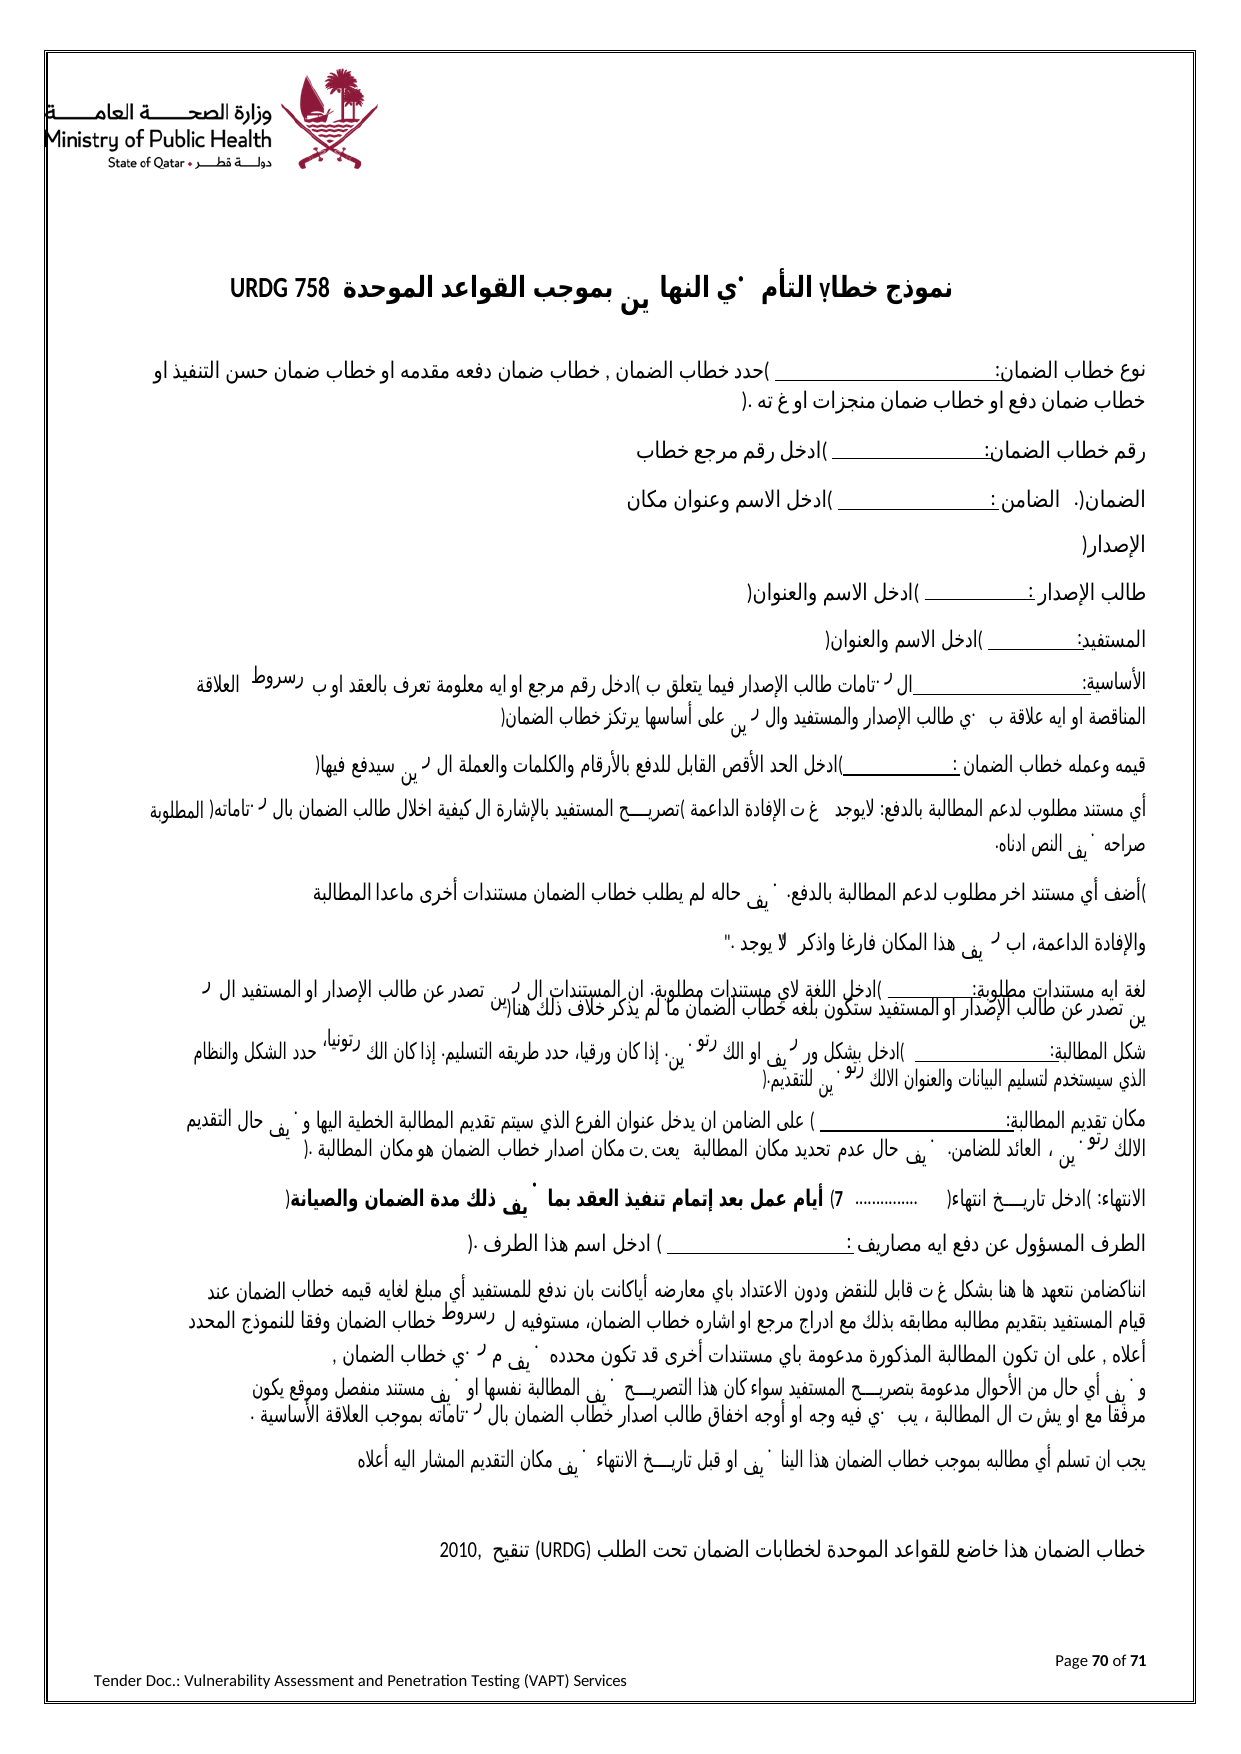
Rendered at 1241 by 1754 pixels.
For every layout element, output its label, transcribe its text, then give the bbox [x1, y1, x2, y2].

text الطرف المسؤول عن دفع ايه مصاريف : ) ادخل اسم هذا الطرف .( [48, 1227, 1146, 1257]
picture [48, 68, 378, 169]
text أي مستند مطلوب لدعم المطالبة بالدفع: لايوجد غ ت الإفادة الداعمة )تصريــــح المستفيد بالإشارة ال كيفية اخلال طالب الضمان بال ر .تاماته( المطلوبة صراحه . يف النص ادناه. [126, 794, 1146, 864]
text مكان تقديم المطالبة: ) على الضامن ان يدخل عنوان الفرع الذي سيتم تقديم المطالبة الخطية اليها و . يف حال التقديم الالك رتو . ين ، العائد للضامن. . يف حال عدم تحديد مكان المطالبة يعت .ت مكان اصدار خطاب الضمان هو مكان المطالبة .( [175, 1103, 1146, 1169]
text و . يف أي حال من الأحوال مدعومة بتصريــــح المستفيد سواء كان هذا التصريــــح . يف المطالبة نفسها او . يف مستند منفصل وموقع يكون [48, 1375, 1146, 1400]
text الأساسية: ال ر .تامات طالب الإصدار فيما يتعلق ب )ادخل رقم مرجع او ايه معلومة تعرف بالعقد او ب رسروط العلاقة المناقصة او ايه علاقة ب .ي طالب الإصدار والمستفيد وال ر ين على أساسها يرتكز خطاب الضمان( [160, 664, 1146, 738]
text قيمه وعمله خطاب الضمان : )ادخل الحد الأقص القابل للدفع بالأرقام والكلمات والعملة ال ر ين سيدفع فيها( [48, 742, 1146, 786]
text طالب الإصدار : )ادخل الاسم والعنوان( [48, 575, 1146, 606]
text رقم خطاب الضمان: )ادخل رقم مرجع خطاب الضمان(. الضامن : )ادخل الاسم وعنوان مكان الإصدار( [564, 434, 1146, 558]
text مرفقا مع او يش ت ال المطالبة ، يب .ي فيه وجه او أوجه اخفاق طالب اصدار خطاب الضمان بال ر .تاماته بموجب العلاقة الأساسية . [48, 1400, 1146, 1431]
text المستفيد: )ادخل الاسم والعنوان( [48, 622, 1146, 653]
text لغة ايه مستندات مطلوبة: )ادخل اللغة لاي مستندات مطلوبة. ان المستندات ال ر ين تصدر عن طالب الإصدار او المستفيد ال ر ين تصدر عن طالب الإصدار او المستفيد ستكون بلغه خطاب الضمان ما لم يذكر خلاف ذلك هنا( [184, 973, 1146, 1029]
text )أضف أي مستند اخر مطلوب لدعم المطالبة بالدفع. . يف حاله لم يطلب خطاب الضمان مستندات أخرى ماعدا المطالبة والإفادة الداعمة، اب ر يف هذا المكان فارغا واذكر "لا يوجد ." [271, 864, 1146, 964]
text انناكضامن نتعهد ها هنا بشكل غ ت قابل للنقض ودون الاعتداد باي معارضه أياكانت بان ندفع للمستفيد أي مبلغ لغايه قيمه خطاب الضمان عند قيام المستفيد بتقديم مطالبه مطابقه بذلك مع ادراج مرجع او اشاره خطاب الضمان، مستوفيه ل رسروط خطاب الضمان وفقا للنموذج المحدد أعلاه , على ان تكون المطالبة المذكورة مدعومة باي مستندات أخرى قد تكون محدده . يف م ر .ي خطاب الضمان , [177, 1280, 1146, 1375]
text خطاب الضمان هذا خاضع للقواعد الموحدة لخطابات الضمان تحت الطلب (URDG) تنقيح ,2010 [48, 1535, 1146, 1563]
text يجب ان تسلم أي مطالبه بموجب خطاب الضمان هذا الينا . يف او قبل تاريــــخ الانتهاء . يف مكان التقديم المشار اليه أعلاه [48, 1431, 1146, 1480]
subtitle نموذج خطاṿ التأم ·ي النها ين بموجب القواعد الموحدة 758 URDG [48, 252, 953, 316]
text شكل المطالبة: )ادخل بشكل ور ر يف او الك رتو . ين. إذا كان ورقيا، حدد طريقه التسليم. إذا كان الك رتونيا، حدد الشكل والنظام الذي سيستخدم لتسليم البيانات والعنوان الالك رتو . ين للتقديم.( [161, 1033, 1146, 1098]
text الانتهاء: )ادخل تاريــــخ انتهاء( ............... 7) أيام عمل بعد إتمام تنفيذ العقد بما · يف ذلك مدة الضمان والصيانة( [48, 1169, 1146, 1220]
text نوع خطاب الضمان: )حدد خطاب الضمان , خطاب ضمان دفعه مقدمه او خطاب ضمان حسن التنفيذ او خطاب ضمان دفع او خطاب ضمان منجزات او غ ته .( [139, 354, 1146, 417]
